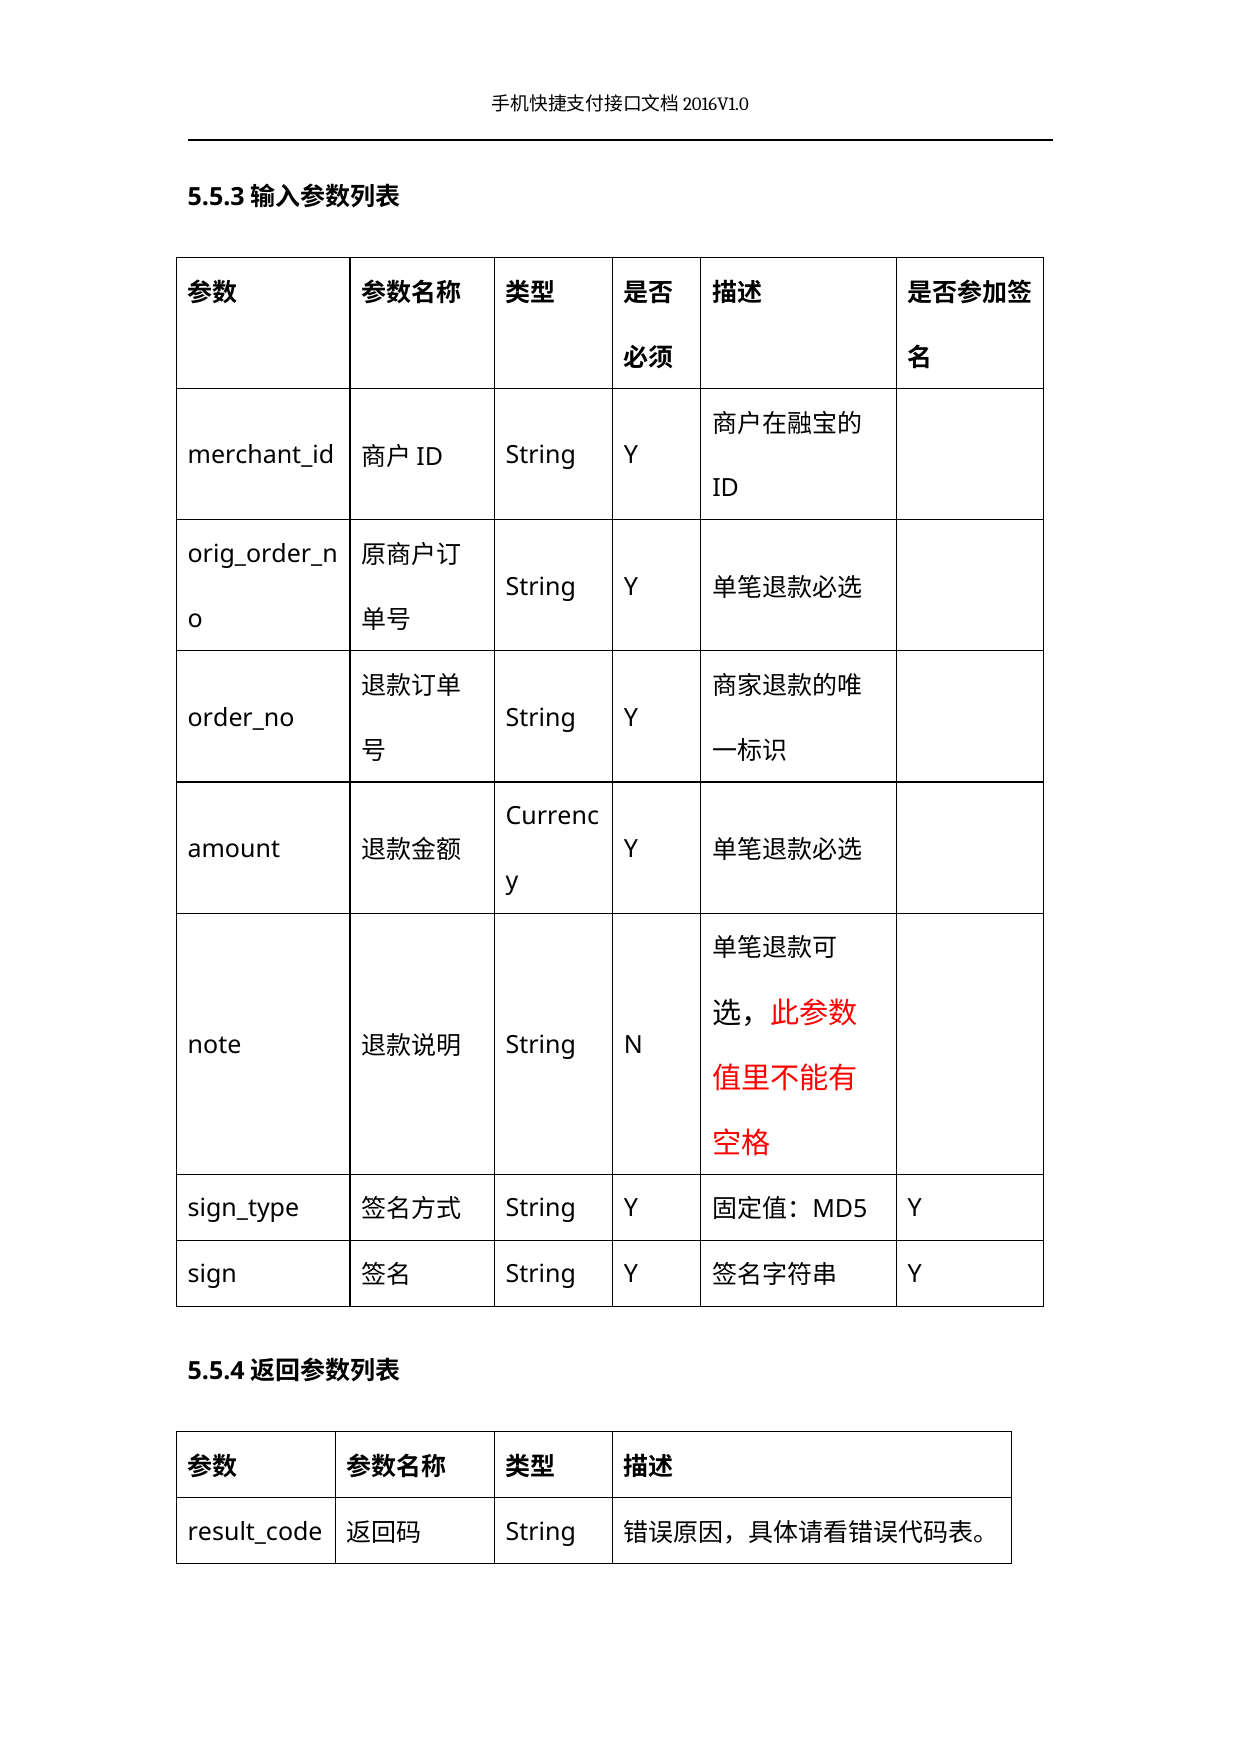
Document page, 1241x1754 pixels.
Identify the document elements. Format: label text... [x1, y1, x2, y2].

table_cell amount [177, 783, 349, 912]
table_cell 固定值：MD5 [701, 1175, 896, 1239]
table_cell 错误原因，具体请看错误代码表。 [613, 1498, 1011, 1563]
table_cell String [495, 914, 612, 1173]
table_header 描述 [613, 1432, 1011, 1497]
table_cell Y [897, 1175, 1043, 1239]
table_cell Y [613, 520, 700, 650]
table_cell Y [613, 651, 700, 781]
table_cell sign_type [177, 1175, 349, 1239]
table_cell 退款订单号 [351, 651, 494, 781]
table_cell 商家退款的唯一标识 [701, 651, 896, 781]
table_header 描述 [701, 258, 896, 388]
table_cell String [495, 651, 612, 781]
table_header 参数名称 [336, 1432, 494, 1497]
table_cell 商户在融宝的ID [701, 389, 896, 519]
table_cell order_no [177, 651, 349, 781]
table_cell String [495, 1241, 612, 1306]
table_cell result_code [177, 1498, 335, 1563]
table_cell Y [613, 783, 700, 912]
table_cell 单笔退款必选 [701, 520, 896, 650]
table_header 类型 [495, 1432, 612, 1497]
table_cell [897, 914, 1043, 1173]
table_cell String [495, 389, 612, 519]
table_cell orig_order_no [177, 520, 349, 650]
table_cell [897, 389, 1043, 519]
table_cell [897, 520, 1043, 650]
table_cell Y [897, 1241, 1043, 1306]
table_cell 签名方式 [351, 1175, 494, 1239]
table_cell note [177, 914, 349, 1173]
table_cell 原商户订单号 [351, 520, 494, 650]
table_cell 返回码 [336, 1498, 494, 1563]
table_cell N [613, 914, 700, 1173]
table_header 参数 [177, 1432, 335, 1497]
table_header 是否必须 [613, 258, 700, 388]
table_cell 商户ID [351, 389, 494, 519]
table_cell 签名字符串 [701, 1241, 896, 1306]
table_cell 退款说明 [351, 914, 494, 1173]
table_cell String [495, 1498, 612, 1563]
table_header 是否参加签名 [897, 258, 1043, 388]
table_cell sign [177, 1241, 349, 1306]
table_cell [897, 651, 1043, 781]
table_cell 签名 [351, 1241, 494, 1306]
table_header 参数 [177, 258, 349, 388]
table_cell Y [613, 1241, 700, 1306]
subtitle 5.5.3输入参数列表 [187, 162, 1053, 227]
table_cell 退款金额 [351, 783, 494, 912]
table_header 参数名称 [351, 258, 494, 388]
table_cell 单笔退款必选 [701, 783, 896, 912]
table_header 类型 [495, 258, 612, 388]
table_cell Y [613, 389, 700, 519]
subtitle 5.5.4返回参数列表 [187, 1336, 1053, 1401]
table_cell Currency [495, 783, 612, 912]
table_cell [897, 783, 1043, 912]
table_cell String [495, 520, 612, 650]
table_cell String [495, 1175, 612, 1239]
table_cell 单笔退款可选，此参数值里不能有空格 [701, 914, 896, 1173]
table_cell merchant_id [177, 389, 349, 519]
table_cell Y [613, 1175, 700, 1239]
